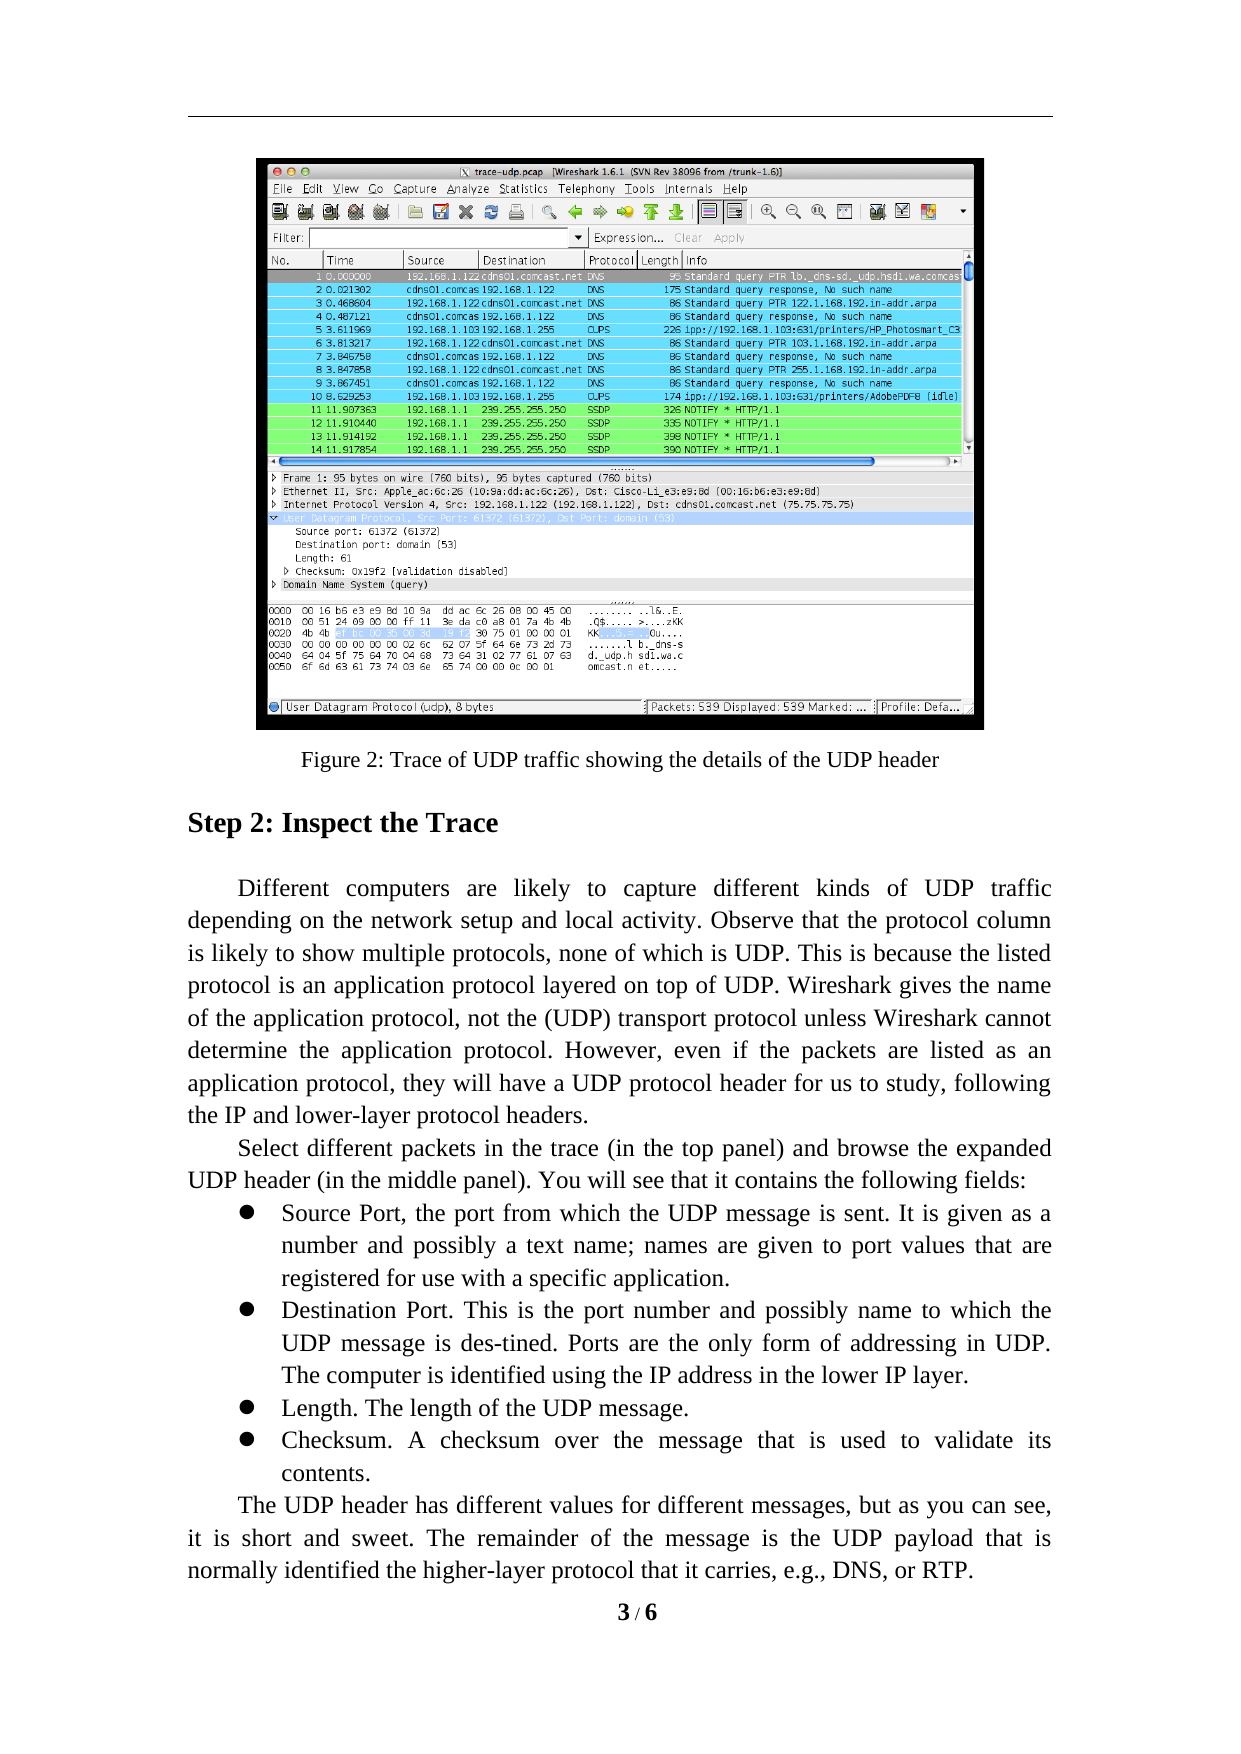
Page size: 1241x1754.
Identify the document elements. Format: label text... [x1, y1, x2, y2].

text Different computers are likely to capture different kinds of UDP traffic depending on the network setup and local activity. Observe that the protocol column is likely to show multiple protocols, none of which is UDP. This is because the listed protocol is an application protocol layered on top of UDP. Wireshark gives the name of the application protocol, not the (UDP) transport protocol unless Wireshark cannot determine the application protocol. However, even if the packets are listed as an application protocol, they will have a UDP protocol header for us to study, following the IP and lower-layer protocol headers. [187, 871, 1053, 1131]
list Length. The length of the UDP message. [237, 1391, 1053, 1423]
text Step 2: Inspect the Trace [187, 789, 1053, 854]
text Select different packets in the trace (in the top panel) and browse the expanded UDP header (in the middle panel). You will see that it contains the following fields: [187, 1131, 1053, 1196]
list Destination Port. This is the port number and possibly name to which the UDP message is des-tined. Ports are the only form of addressing in UDP. The computer is identified using the IP address in the lower IP layer. [237, 1293, 1053, 1391]
list Checksum. A checksum over the message that is used to validate its contents. [237, 1423, 1053, 1488]
list Source Port, the port from which the UDP message is sent. It is given as a number and possibly a text name; names are given to port values that are registered for use with a specific application. [237, 1196, 1053, 1293]
text Figure 2: Trace of UDP traffic showing the details of the UDP header [187, 743, 1053, 776]
text The UDP header has different values for different messages, but as you can see, it is short and sweet. The remainder of the message is the UDP payload that is normally identified the higher-layer protocol that it carries, e.g., DNS, or RTP. [187, 1488, 1053, 1586]
